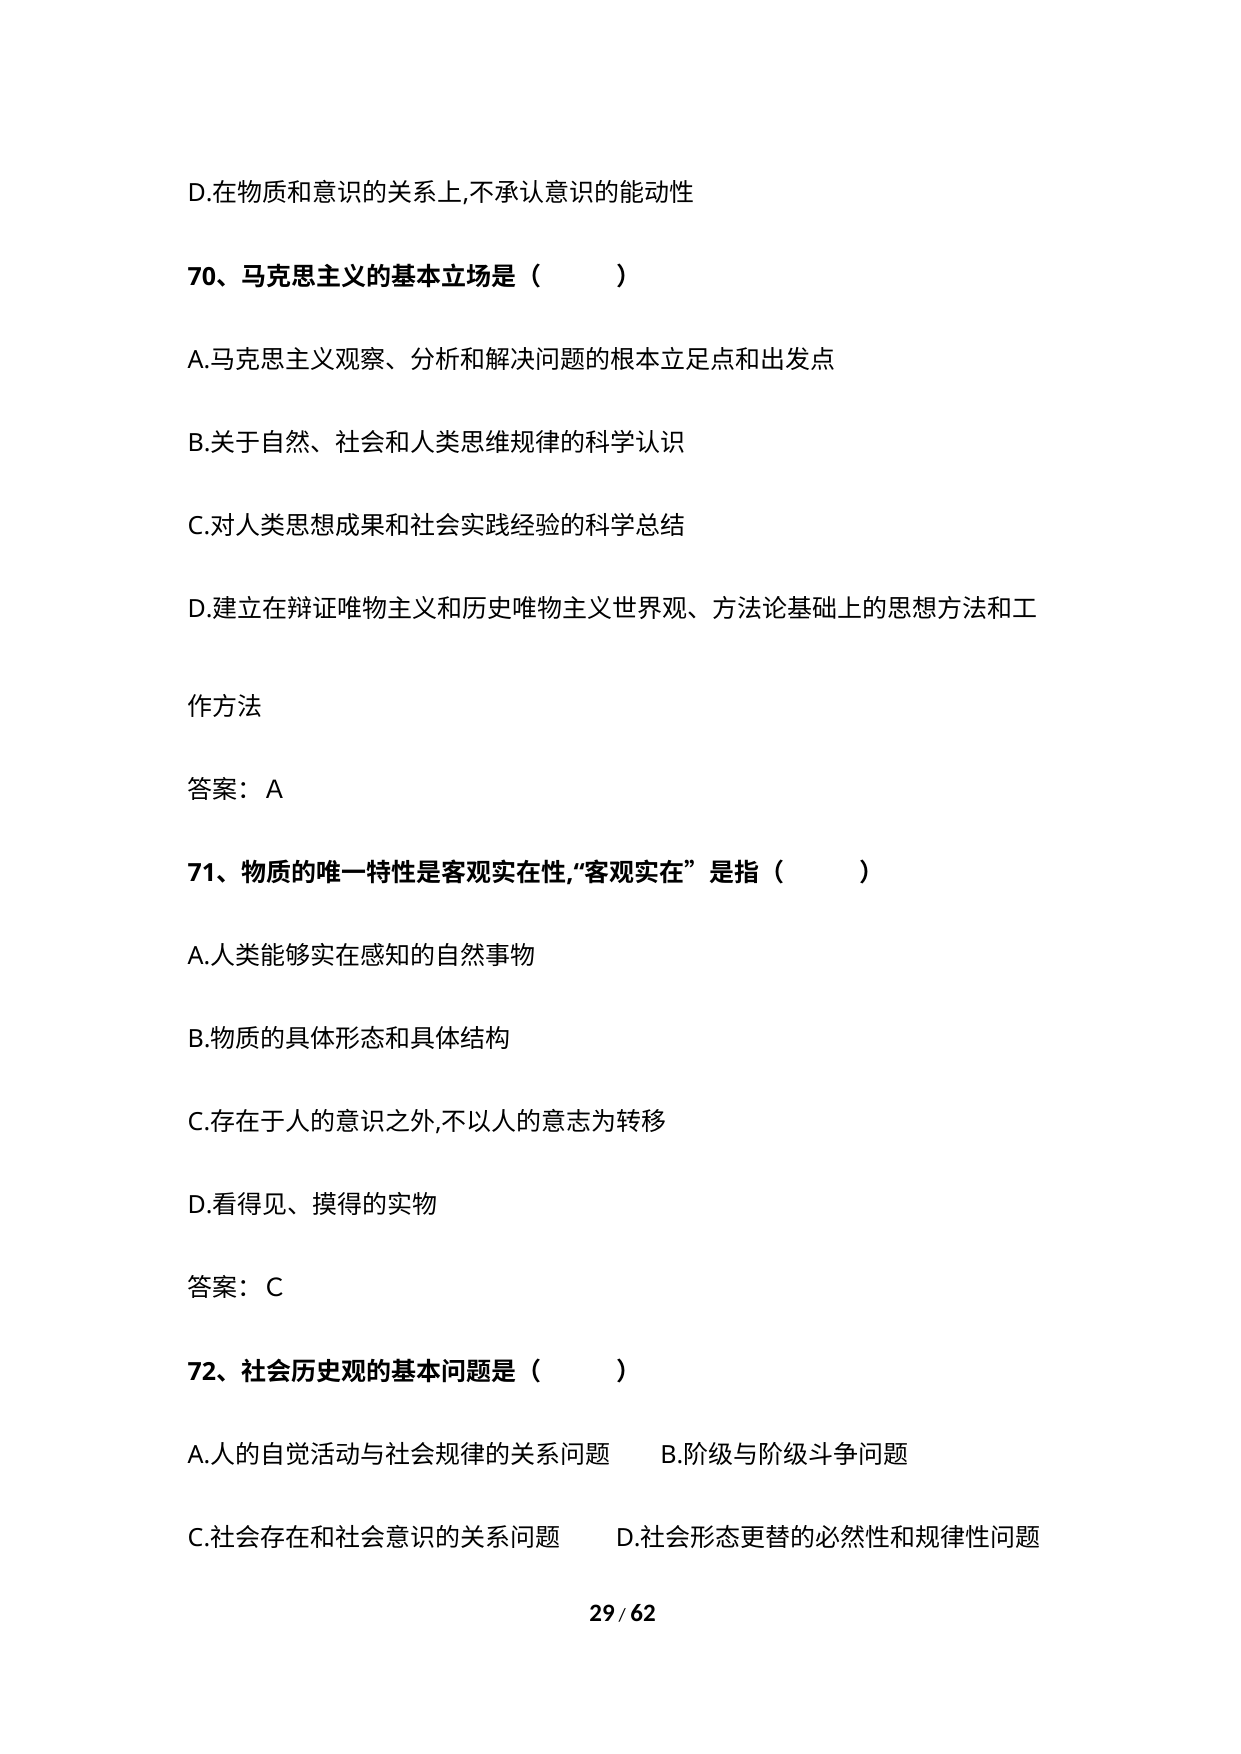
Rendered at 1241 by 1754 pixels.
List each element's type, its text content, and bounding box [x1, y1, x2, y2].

text B.物质的具体形态和具体结构 [187, 1004, 1053, 1069]
text A.马克思主义观察、分析和解决问题的根本立足点和出发点 [187, 325, 1053, 390]
text 71、物质的唯一特性是客观实在性,“客观实在”是指（ ） [187, 838, 1053, 903]
text A.人的自觉活动与社会规律的关系问题 B.阶级与阶级斗争问题 [187, 1420, 1053, 1485]
text C.社会存在和社会意识的关系问题 D.社会形态更替的必然性和规律性问题 [187, 1503, 1053, 1568]
text 72、社会历史观的基本问题是（ ） [187, 1337, 1053, 1402]
text 答案：Ａ [187, 755, 1053, 820]
text C.存在于人的意识之外,不以人的意志为转移 [187, 1087, 1053, 1152]
text 70、马克思主义的基本立场是（ ） [187, 242, 1053, 307]
text C.对人类思想成果和社会实践经验的科学总结 [187, 491, 1053, 556]
text D.看得见、摸得的实物 [187, 1170, 1053, 1235]
text 答案：Ｃ [187, 1253, 1053, 1318]
text D.在物质和意识的关系上,不承认意识的能动性 [187, 158, 1053, 223]
text B.关于自然、社会和人类思维规律的科学认识 [187, 408, 1053, 473]
text D.建立在辩证唯物主义和历史唯物主义世界观、方法论基础上的思想方法和工作方法 [187, 574, 1053, 737]
text A.人类能够实在感知的自然事物 [187, 921, 1053, 986]
